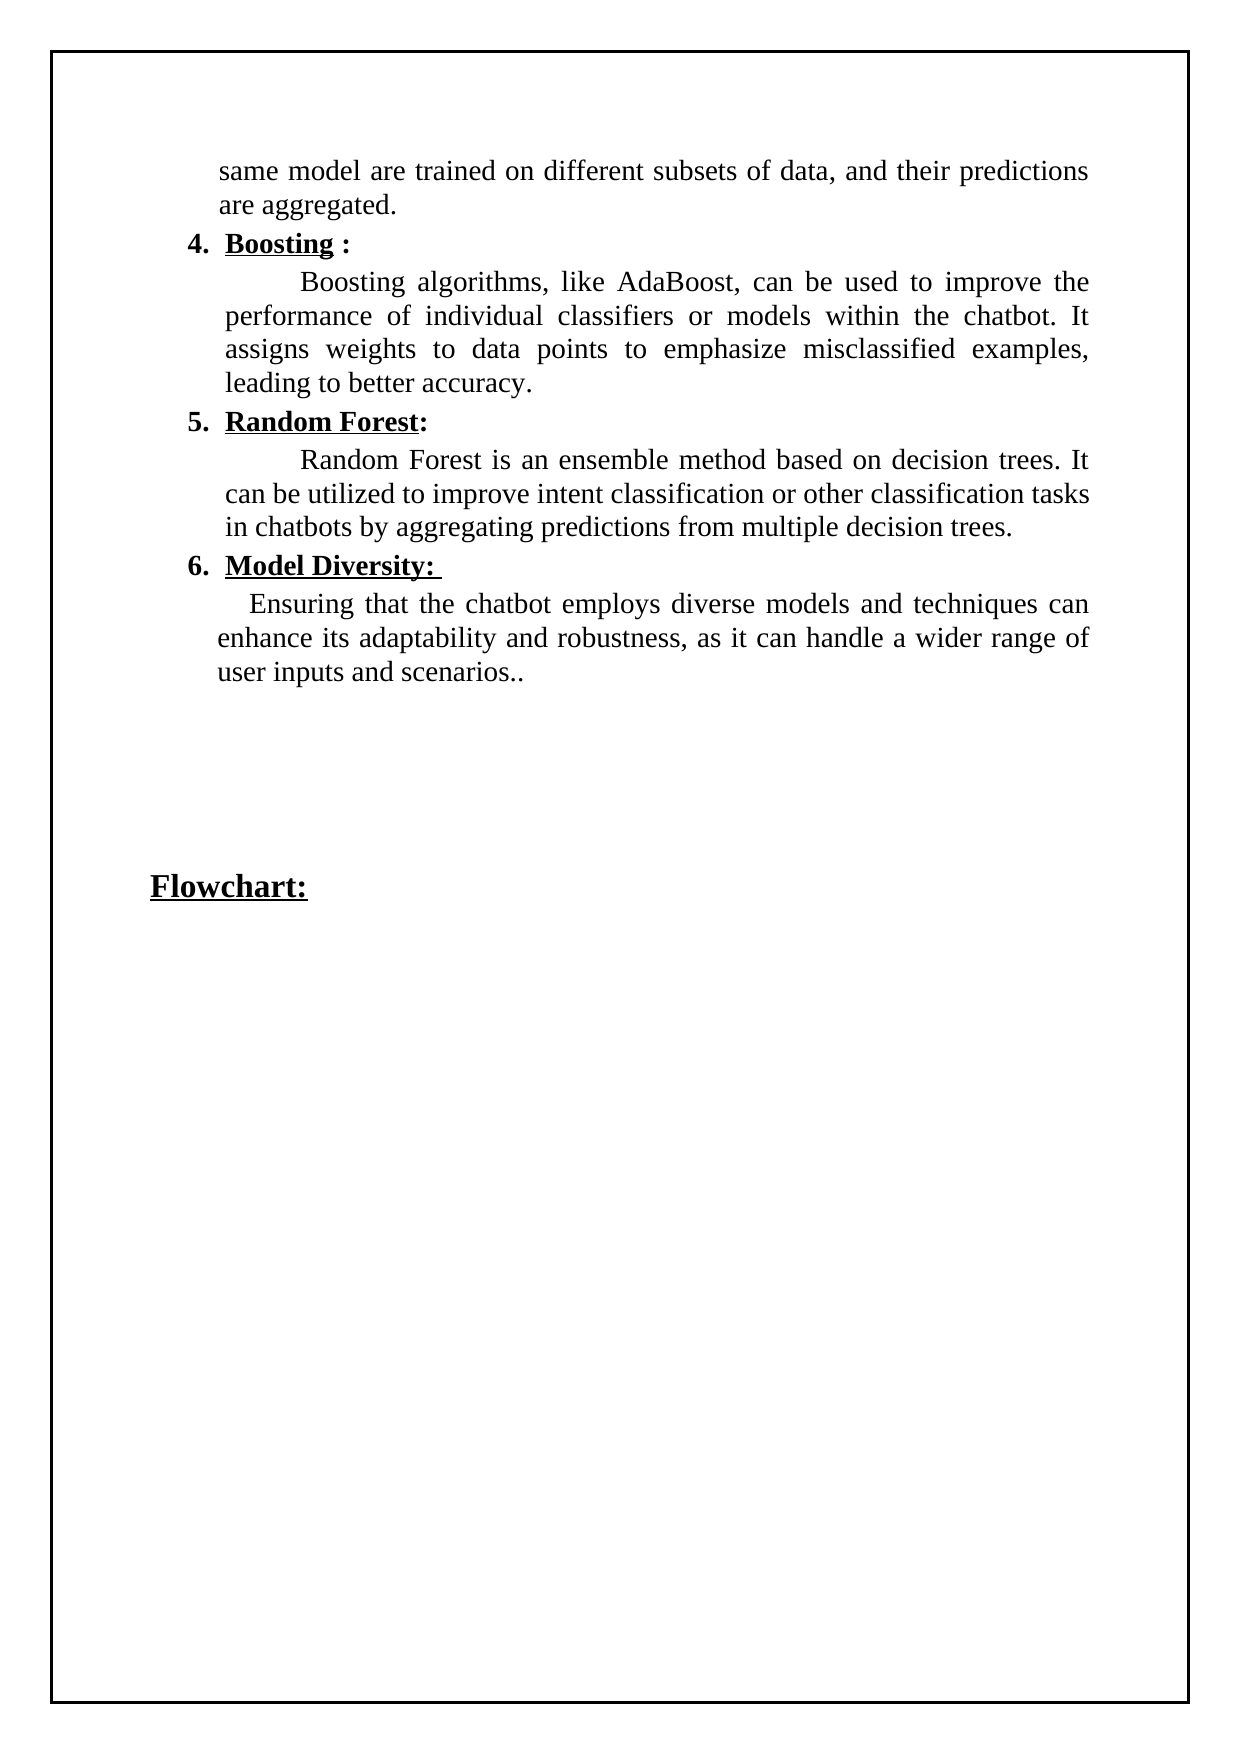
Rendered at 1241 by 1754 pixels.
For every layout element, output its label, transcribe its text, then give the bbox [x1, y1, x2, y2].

subtitle Boosting : [187, 226, 1090, 259]
subtitle Random Forest: [187, 404, 1090, 437]
subtitle Random Forest is an ensemble method based on decision trees. It can be utilized to improve intent classification or other classification tasks in chatbots by aggregating predictions from multiple decision trees. [225, 442, 1090, 543]
subtitle Ensuring that the chatbot employs diverse models and techniques can enhance its adaptability and robustness, as it can handle a wider range of user inputs and scenarios.. [217, 587, 1090, 687]
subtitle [219, 153, 1090, 221]
subtitle Flowchart: [150, 866, 1090, 904]
subtitle Boosting algorithms, like AdaBoost, can be used to improve the performance of individual classifiers or models within the chatbot. It assigns weights to data points to emphasize misclassified examples, leading to better accuracy. [225, 264, 1090, 398]
subtitle Model Diversity: [187, 548, 1090, 582]
